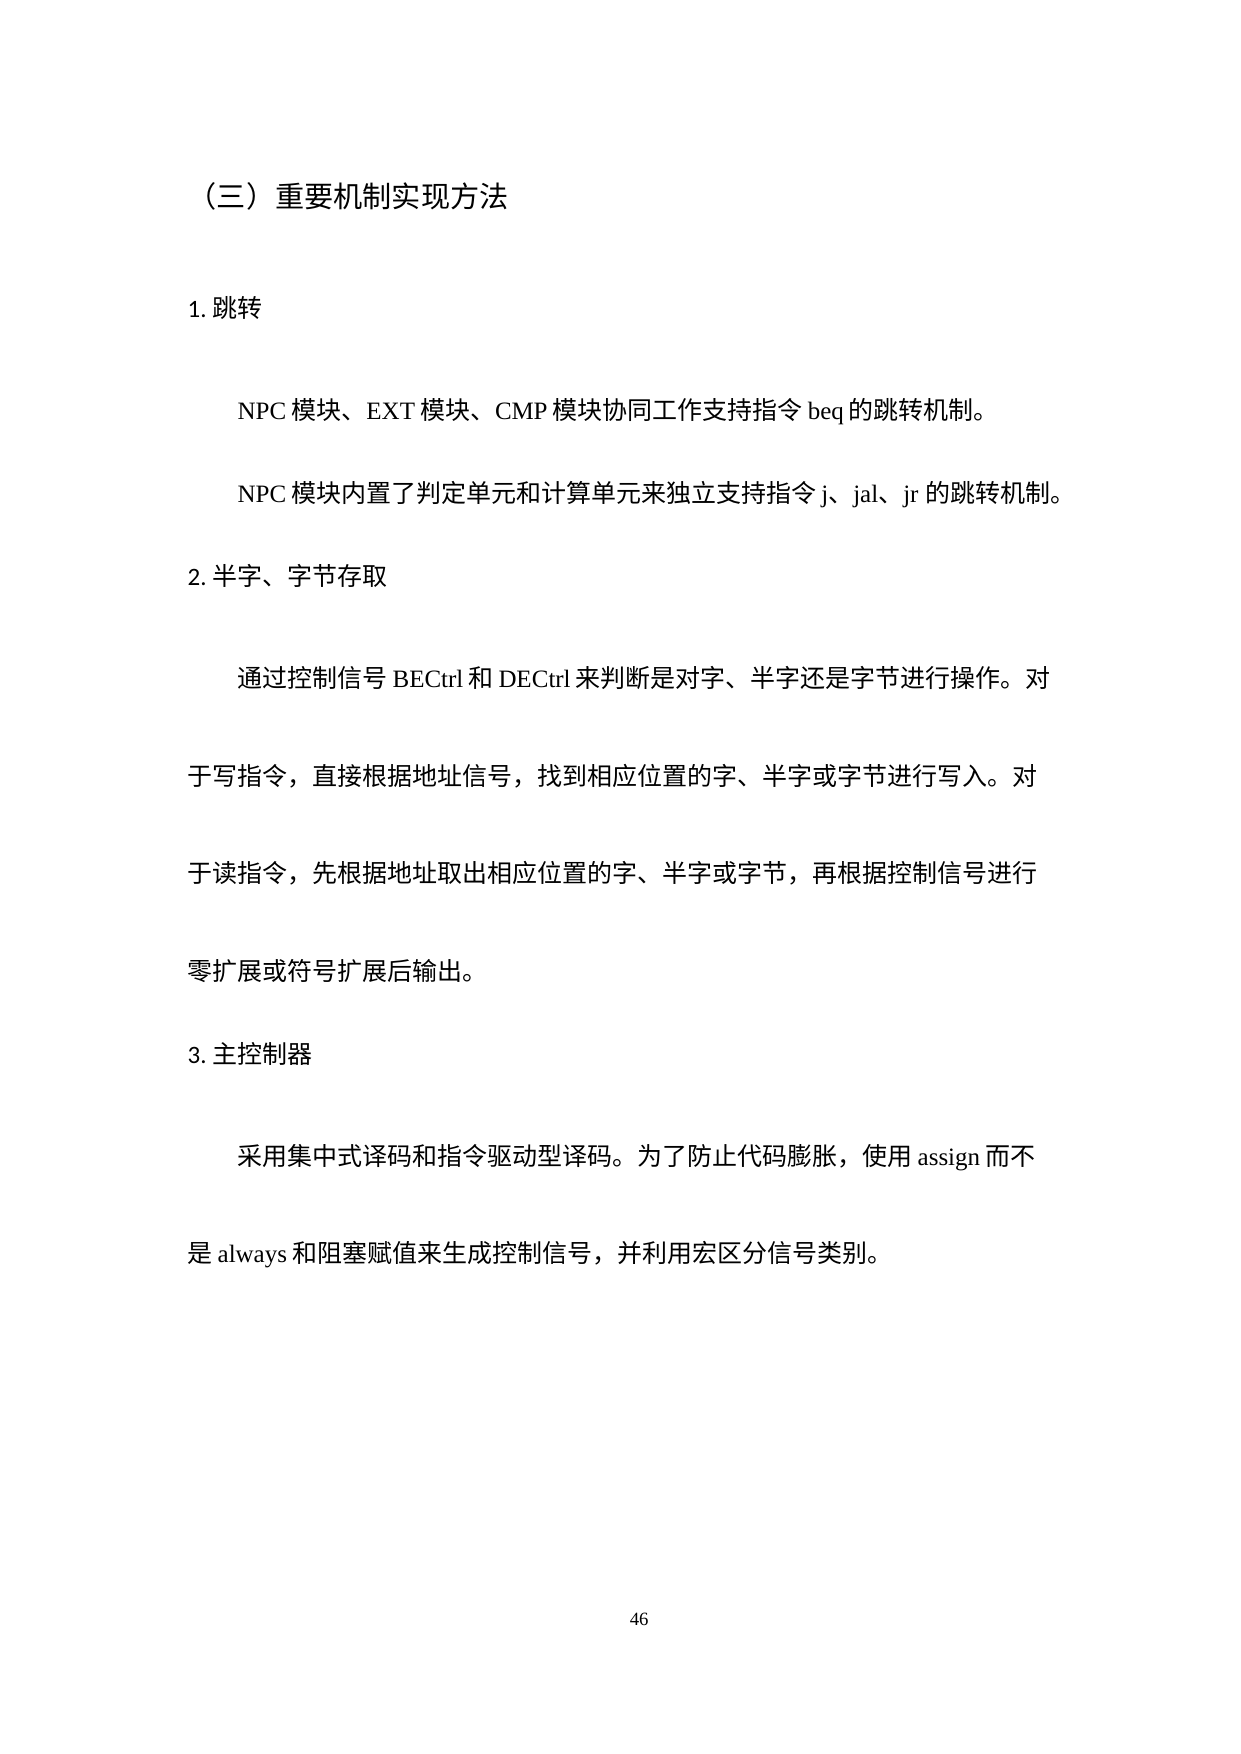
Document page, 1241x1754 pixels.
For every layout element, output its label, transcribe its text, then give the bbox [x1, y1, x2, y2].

subtitle 1. 跳转 [187, 274, 1053, 339]
text NPC模块内置了判定单元和计算单元来独立支持指令j、jal、jr 的跳转机制。 [187, 459, 1053, 524]
text 采用集中式译码和指令驱动型译码。为了防止代码膨胀，使用assign而不是always和阻塞赋值来生成控制信号，并利用宏区分信号类别。 [187, 1122, 1053, 1284]
subtitle 2. 半字、字节存取 [187, 542, 1053, 607]
subtitle 3. 主控制器 [187, 1020, 1053, 1085]
subtitle （三）重要机制实现方法 [187, 162, 1053, 227]
text 通过控制信号BECtrl和DECtrl来判断是对字、半字还是字节进行操作。对于写指令，直接根据地址信号，找到相应位置的字、半字或字节进行写入。对于读指令，先根据地址取出相应位置的字、半字或字节，再根据控制信号进行零扩展或符号扩展后输出。 [187, 644, 1053, 1002]
text NPC模块、EXT模块、CMP模块协同工作支持指令beq的跳转机制。 [187, 376, 1053, 441]
